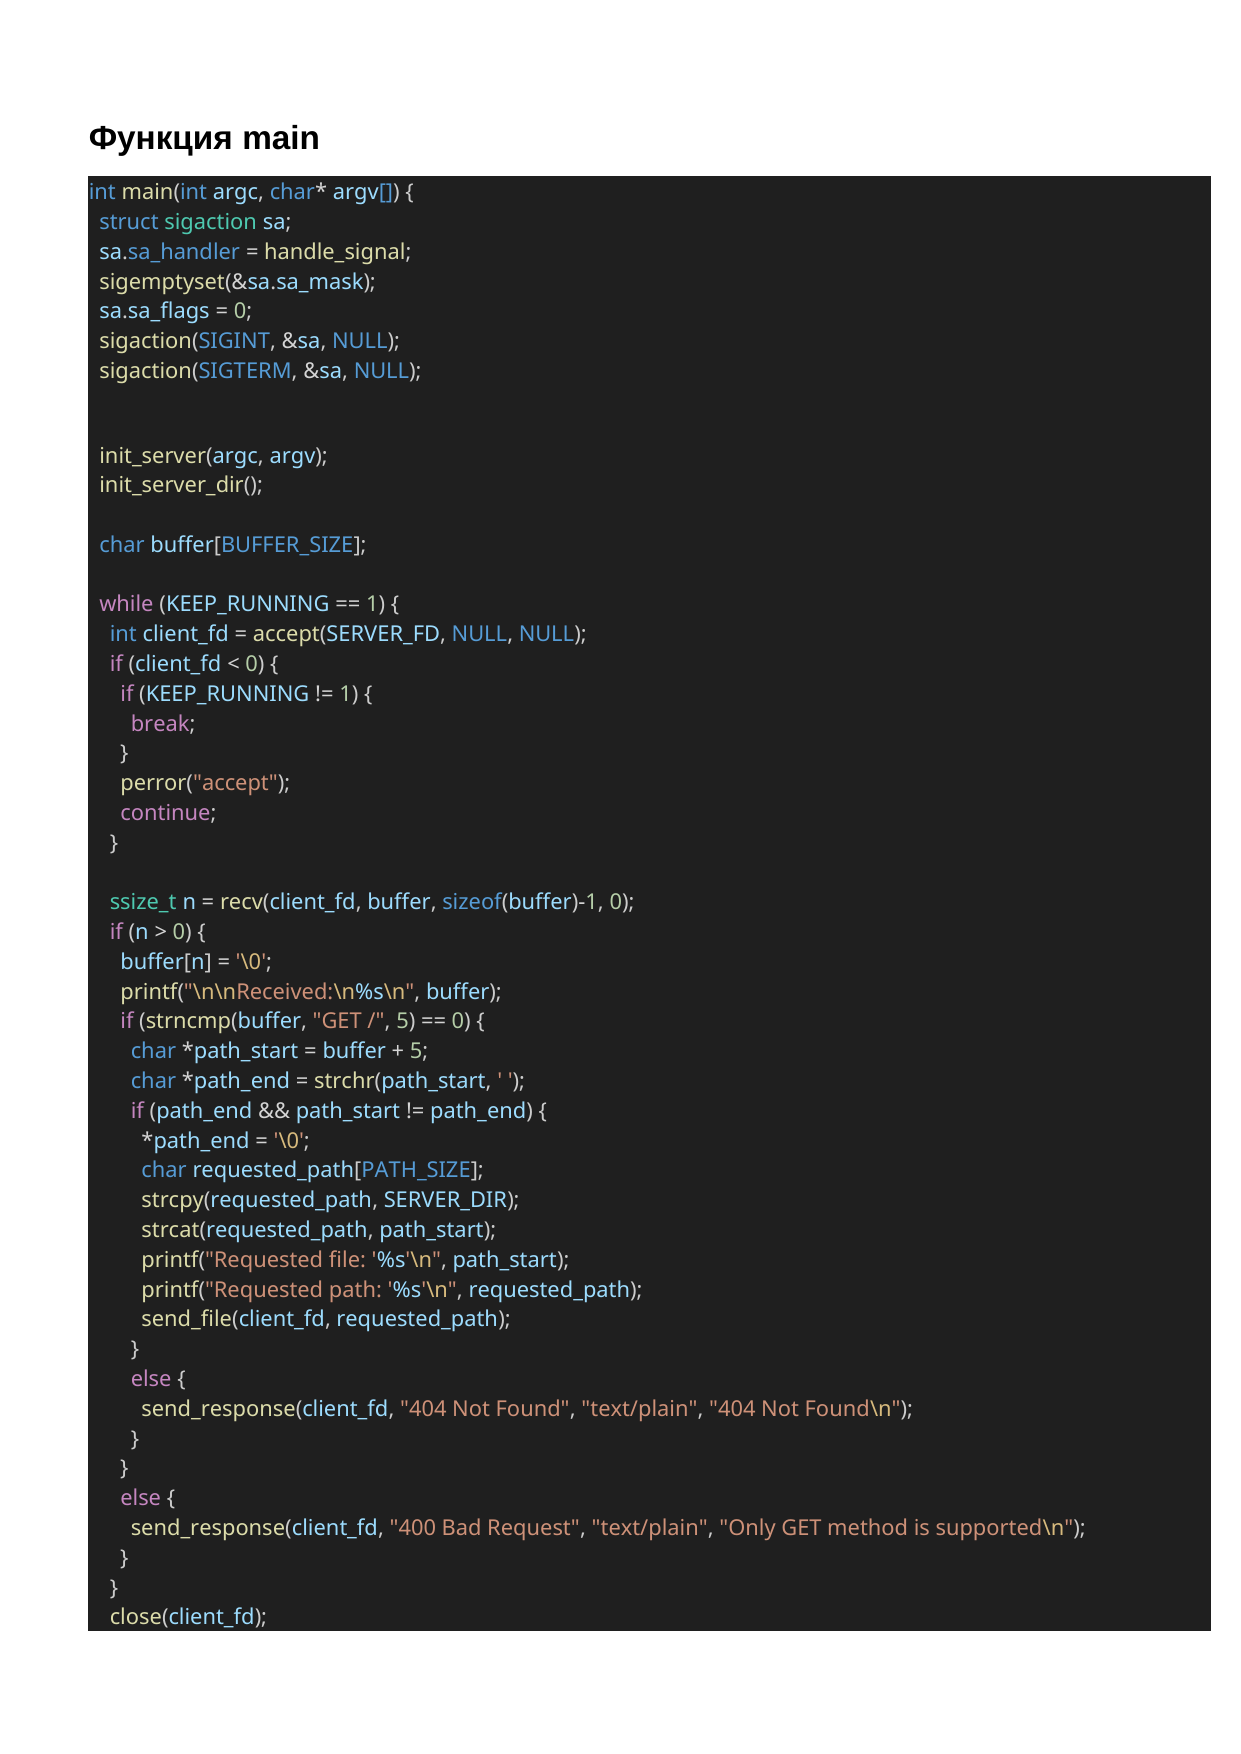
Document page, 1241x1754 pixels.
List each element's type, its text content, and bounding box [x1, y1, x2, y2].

text char buffer[BUFFER_SIZE]; [88, 529, 1211, 559]
text break; [88, 708, 1211, 737]
text sa.sa_handler = handle_signal; [88, 236, 1211, 266]
text sigaction(SIGINT, &sa, NULL); [88, 325, 1211, 355]
text } [88, 1333, 1211, 1363]
text else { [88, 1482, 1211, 1512]
text } [88, 1542, 1211, 1572]
text printf("Requested file: '%s'\n", path_start); [88, 1244, 1211, 1274]
text } [88, 1572, 1211, 1601]
text sigaction(SIGTERM, &sa, NULL); [88, 355, 1211, 385]
text char *path_end = strchr(path_start, ' '); [88, 1065, 1211, 1095]
text else { [88, 1363, 1211, 1393]
text int client_fd = accept(SERVER_FD, NULL, NULL); [88, 618, 1211, 648]
text } [88, 827, 1211, 857]
text while (KEEP_RUNNING == 1) { [88, 588, 1211, 618]
text if (path_end && path_start != path_end) { [88, 1095, 1211, 1125]
text sa.sa_flags = 0; [88, 295, 1211, 325]
text printf("\n\nReceived:\n%s\n", buffer); [88, 976, 1211, 1006]
text buffer[n] = '\0'; [88, 946, 1211, 976]
text } [88, 1452, 1211, 1482]
text close(client_fd); [88, 1601, 1211, 1631]
text init_server_dir(); [88, 469, 1211, 499]
text if (KEEP_RUNNING != 1) { [88, 678, 1211, 708]
text if (strncmp(buffer, "GET /", 5) == 0) { [88, 1006, 1211, 1035]
text send_response(client_fd, "400 Bad Request", "text/plain", "Only GET method is supported\n"); [88, 1512, 1211, 1542]
text struct sigaction sa; [88, 206, 1211, 236]
text char requested_path[PATH_SIZE]; [88, 1154, 1211, 1184]
text strcat(requested_path, path_start); [88, 1214, 1211, 1244]
text ssize_t n = recv(client_fd, buffer, sizeof(buffer)-1, 0); [88, 886, 1211, 916]
text printf("Requested path: '%s'\n", requested_path); [88, 1274, 1211, 1303]
text } [88, 737, 1211, 767]
text if (n > 0) { [88, 916, 1211, 946]
text int main(int argc, char* argv[]) { [88, 176, 1211, 206]
text send_response(client_fd, "404 Not Found", "text/plain", "404 Not Found\n"); [88, 1393, 1211, 1423]
text } [88, 1423, 1211, 1452]
text char *path_start = buffer + 5; [88, 1035, 1211, 1065]
text *path_end = '\0'; [88, 1125, 1211, 1154]
text sigemptyset(&sa.sa_mask); [88, 266, 1211, 295]
text init_server(argc, argv); [88, 439, 1211, 469]
text strcpy(requested_path, SERVER_DIR); [88, 1184, 1211, 1214]
text Функция main [88, 118, 1211, 157]
text if (client_fd < 0) { [88, 648, 1211, 678]
text continue; [88, 797, 1211, 827]
text send_file(client_fd, requested_path); [88, 1303, 1211, 1333]
text perror("accept"); [88, 767, 1211, 797]
